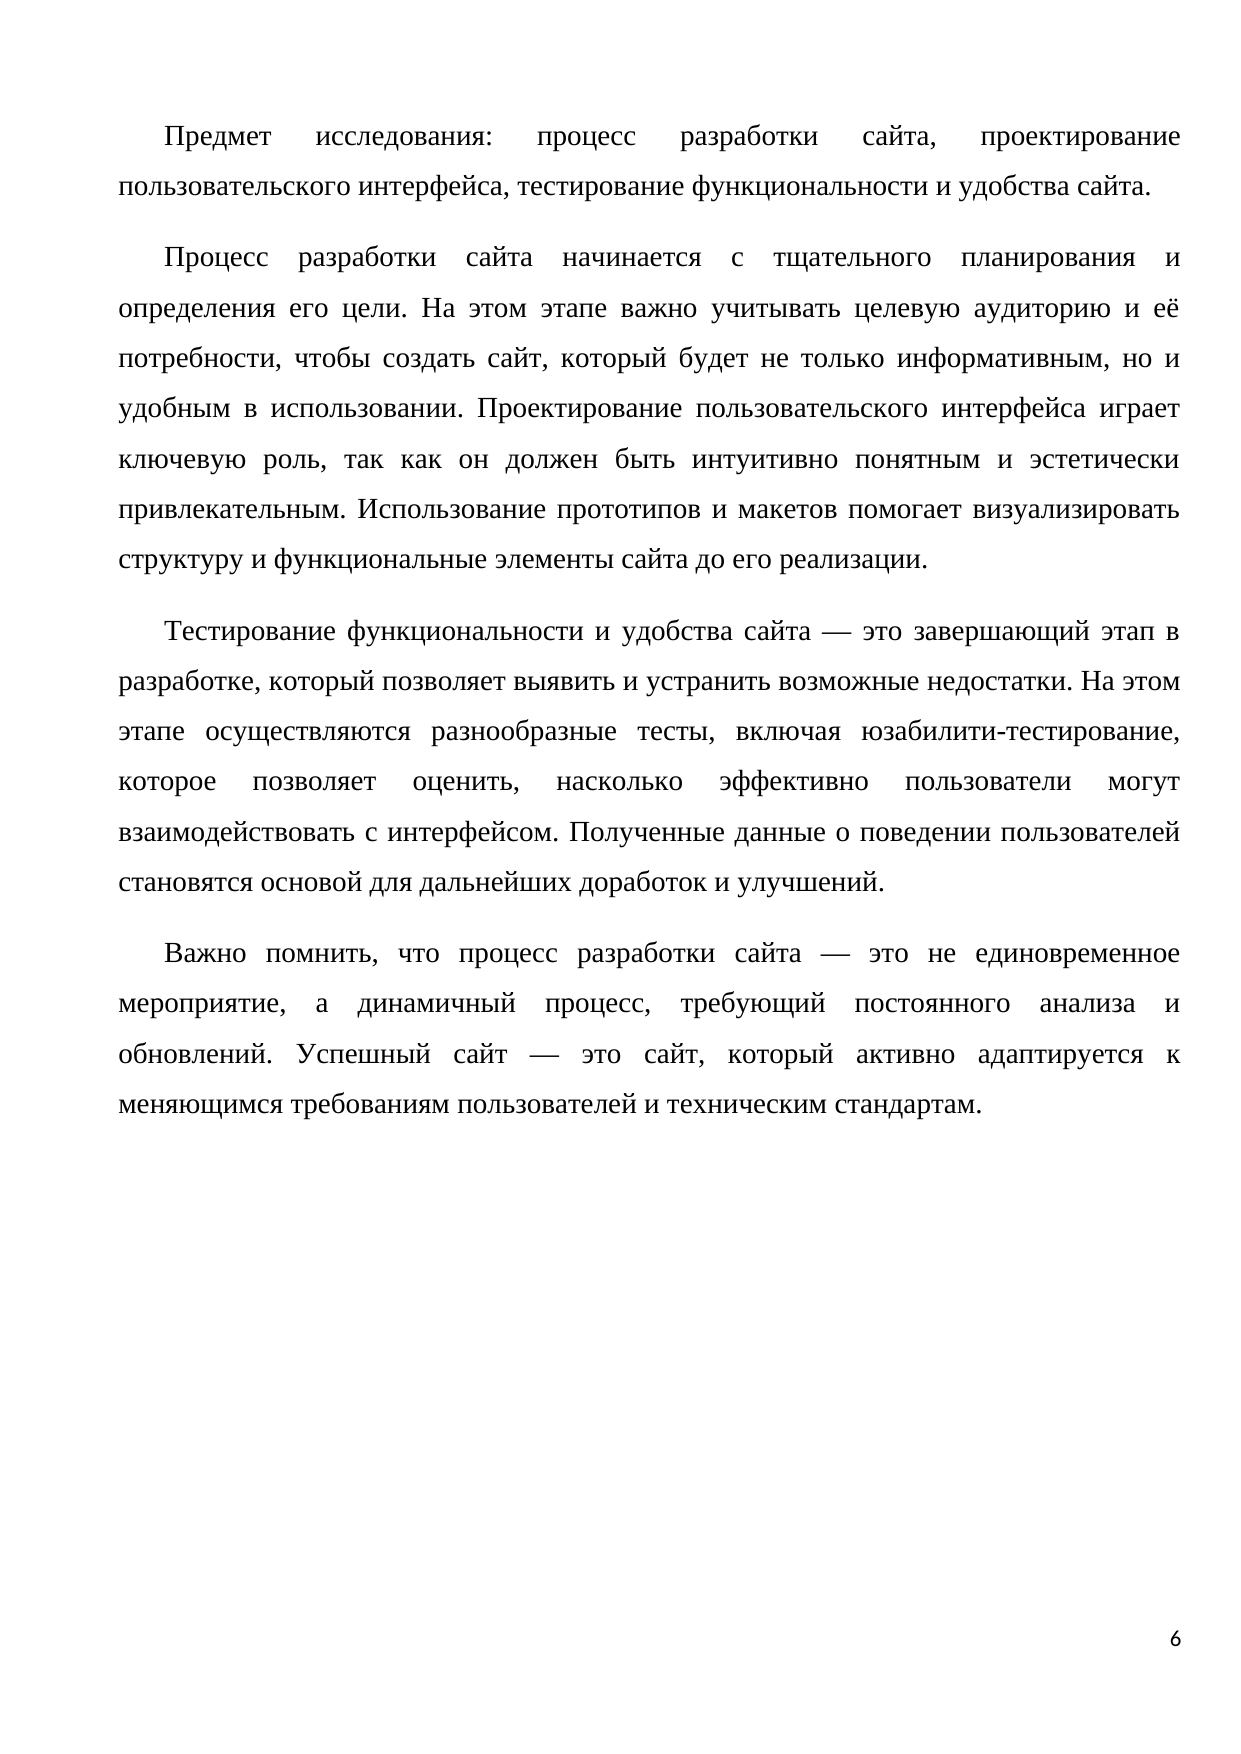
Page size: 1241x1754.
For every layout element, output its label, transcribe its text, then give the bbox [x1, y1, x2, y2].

text Важно помнить, что процесс разработки сайта — это не единовременное мероприятие, а динамичный процесс, требующий постоянного анализа и обновлений. Успешный сайт — это сайт, который активно адаптируется к меняющимся требованиям пользователей и техническим стандартам. [118, 935, 1181, 1120]
text Процесс разработки сайта начинается с тщательного планирования и определения его цели. На этом этапе важно учитывать целевую аудиторию и её потребности, чтобы создать сайт, который будет не только информативным, но и удобным в использовании. Проектирование пользовательского интерфейса играет ключевую роль, так как он должен быть интуитивно понятным и эстетически привлекательным. Использование прототипов и макетов помогает визуализировать структуру и функциональные элементы сайта до его реализации. [118, 239, 1181, 575]
text Тестирование функциональности и удобства сайта — это завершающий этап в разработке, который позволяет выявить и устранить возможные недостатки. На этом этапе осуществляются разнообразные тесты, включая юзабилити-тестирование, которое позволяет оценить, насколько эффективно пользователи могут взаимодействовать с интерфейсом. Полученные данные о поведении пользователей становятся основой для дальнейших доработок и улучшений. [118, 613, 1181, 898]
text Предмет исследования: процесс разработки сайта, проектирование пользовательского интерфейса, тестирование функциональности и удобства сайта. [118, 118, 1181, 202]
